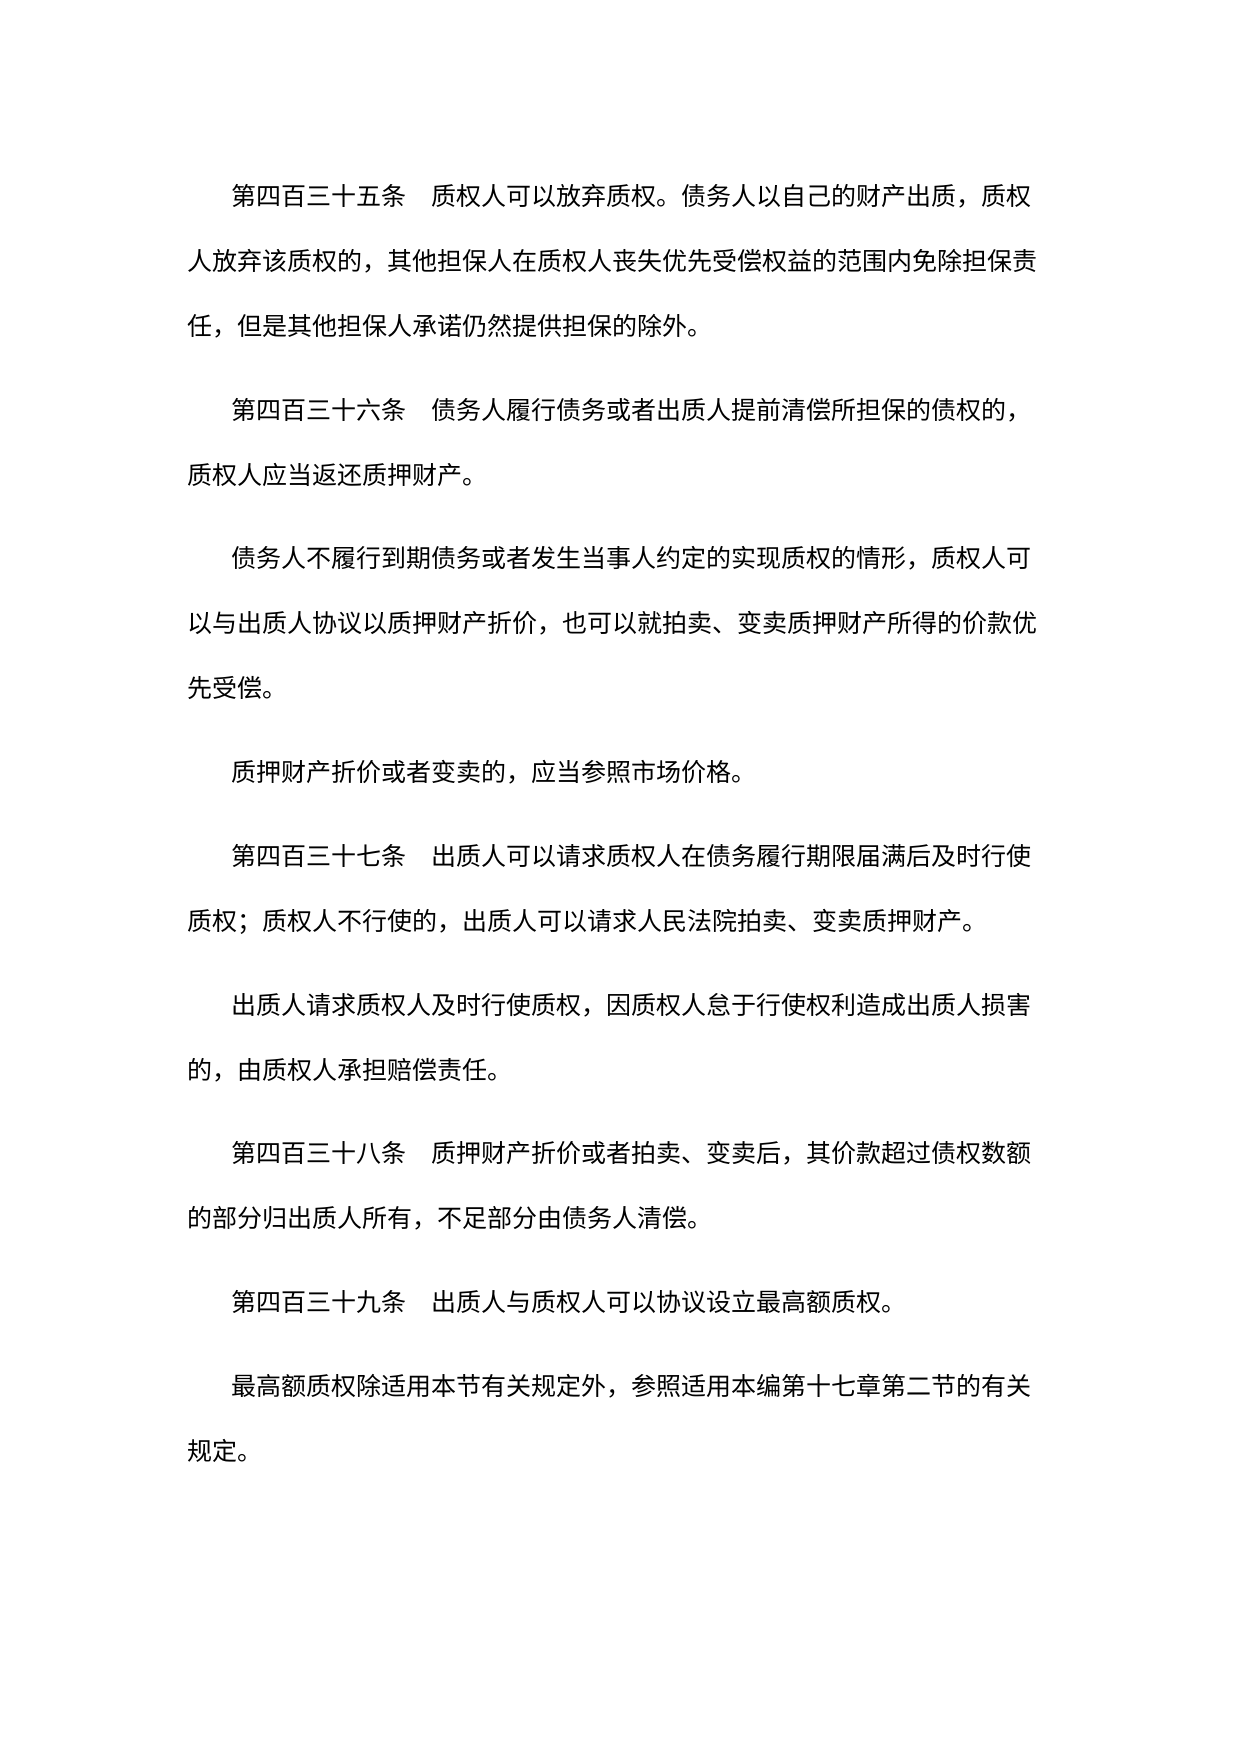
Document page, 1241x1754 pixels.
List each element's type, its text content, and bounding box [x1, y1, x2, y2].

text 第四百三十七条 出质人可以请求质权人在债务履行期限届满后及时行使质权；质权人不行使的，出质人可以请求人民法院拍卖、变卖质押财产。 [187, 822, 1053, 952]
text 最高额质权除适用本节有关规定外，参照适用本编第十七章第二节的有关规定。 [187, 1352, 1053, 1482]
text 债务人不履行到期债务或者发生当事人约定的实现质权的情形，质权人可以与出质人协议以质押财产折价，也可以就拍卖、变卖质押财产所得的价款优先受偿。 [187, 524, 1053, 719]
text 出质人请求质权人及时行使质权，因质权人怠于行使权利造成出质人损害的，由质权人承担赔偿责任。 [187, 971, 1053, 1101]
text 第四百三十六条 债务人履行债务或者出质人提前清偿所担保的债权的，质权人应当返还质押财产。 [187, 376, 1053, 506]
text 第四百三十八条 质押财产折价或者拍卖、变卖后，其价款超过债权数额的部分归出质人所有，不足部分由债务人清偿。 [187, 1119, 1053, 1249]
text 第四百三十五条 质权人可以放弃质权。债务人以自己的财产出质，质权人放弃该质权的，其他担保人在质权人丧失优先受偿权益的范围内免除担保责任，但是其他担保人承诺仍然提供担保的除外。 [187, 162, 1053, 357]
text 质押财产折价或者变卖的，应当参照市场价格。 [187, 738, 1053, 803]
text 第四百三十九条 出质人与质权人可以协议设立最高额质权。 [187, 1268, 1053, 1333]
